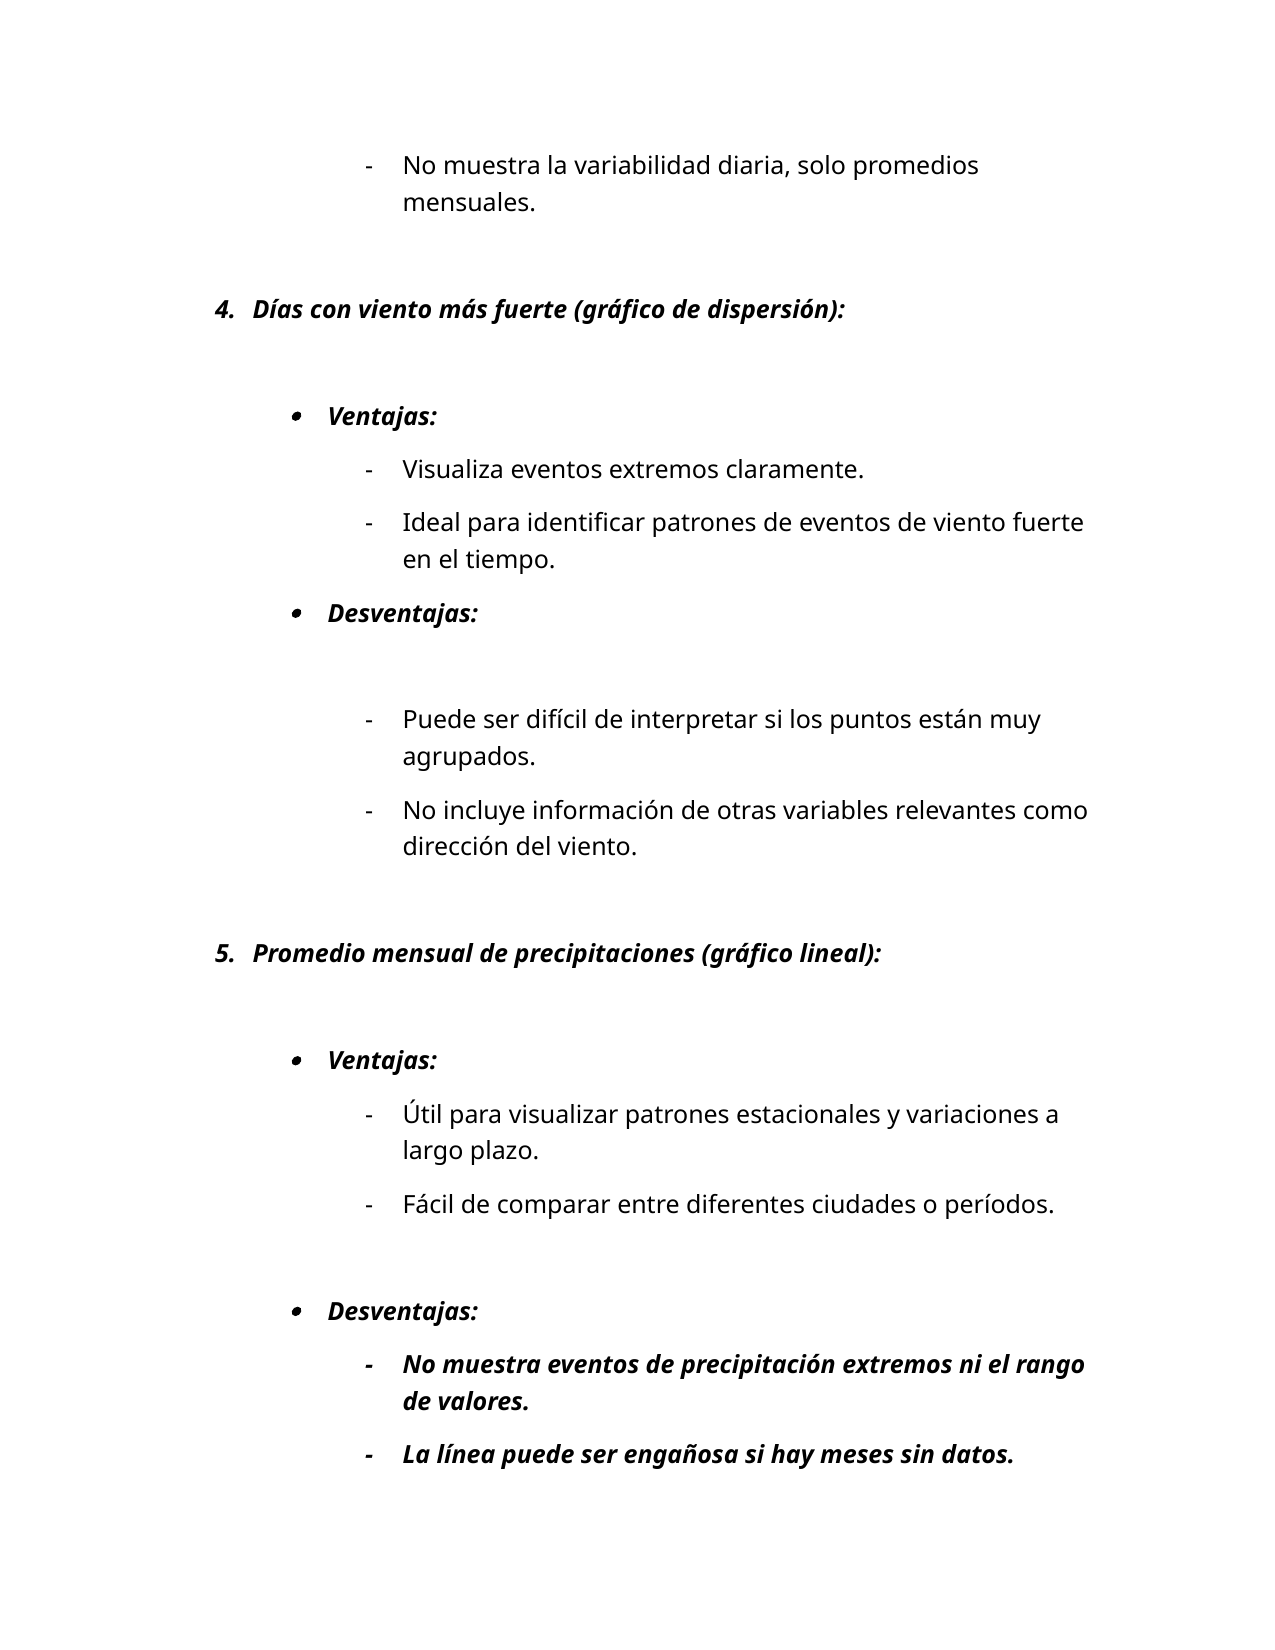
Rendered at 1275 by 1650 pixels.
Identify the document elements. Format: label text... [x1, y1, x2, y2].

list No incluye información de otras variables relevantes como dirección del viento. [365, 792, 1098, 863]
list Desventajas: [290, 1293, 1098, 1327]
list Desventajas: [290, 595, 1098, 629]
list Promedio mensual de precipitaciones (gráfico lineal): [215, 936, 1098, 970]
list Ventajas: [290, 398, 1098, 432]
list Ideal para identificar patrones de eventos de viento fuerte en el tiempo. [365, 505, 1098, 576]
list Días con viento más fuerte (gráfico de dispersión): [215, 291, 1098, 325]
list Fácil de comparar entre diferentes ciudades o períodos. [365, 1186, 1098, 1221]
list Visualiza eventos extremos claramente. [365, 452, 1098, 486]
list Puede ser difícil de interpretar si los puntos están muy agrupados. [365, 702, 1098, 773]
list No muestra eventos de precipitación extremos ni el rango de valores. [365, 1347, 1098, 1418]
list Ventajas: [290, 1043, 1098, 1077]
list No muestra la variabilidad diaria, solo promedios mensuales. [365, 148, 1098, 218]
list Útil para visualizar patrones estacionales y variaciones a largo plazo. [365, 1096, 1098, 1167]
list La línea puede ser engañosa si hay meses sin datos. [365, 1437, 1098, 1471]
